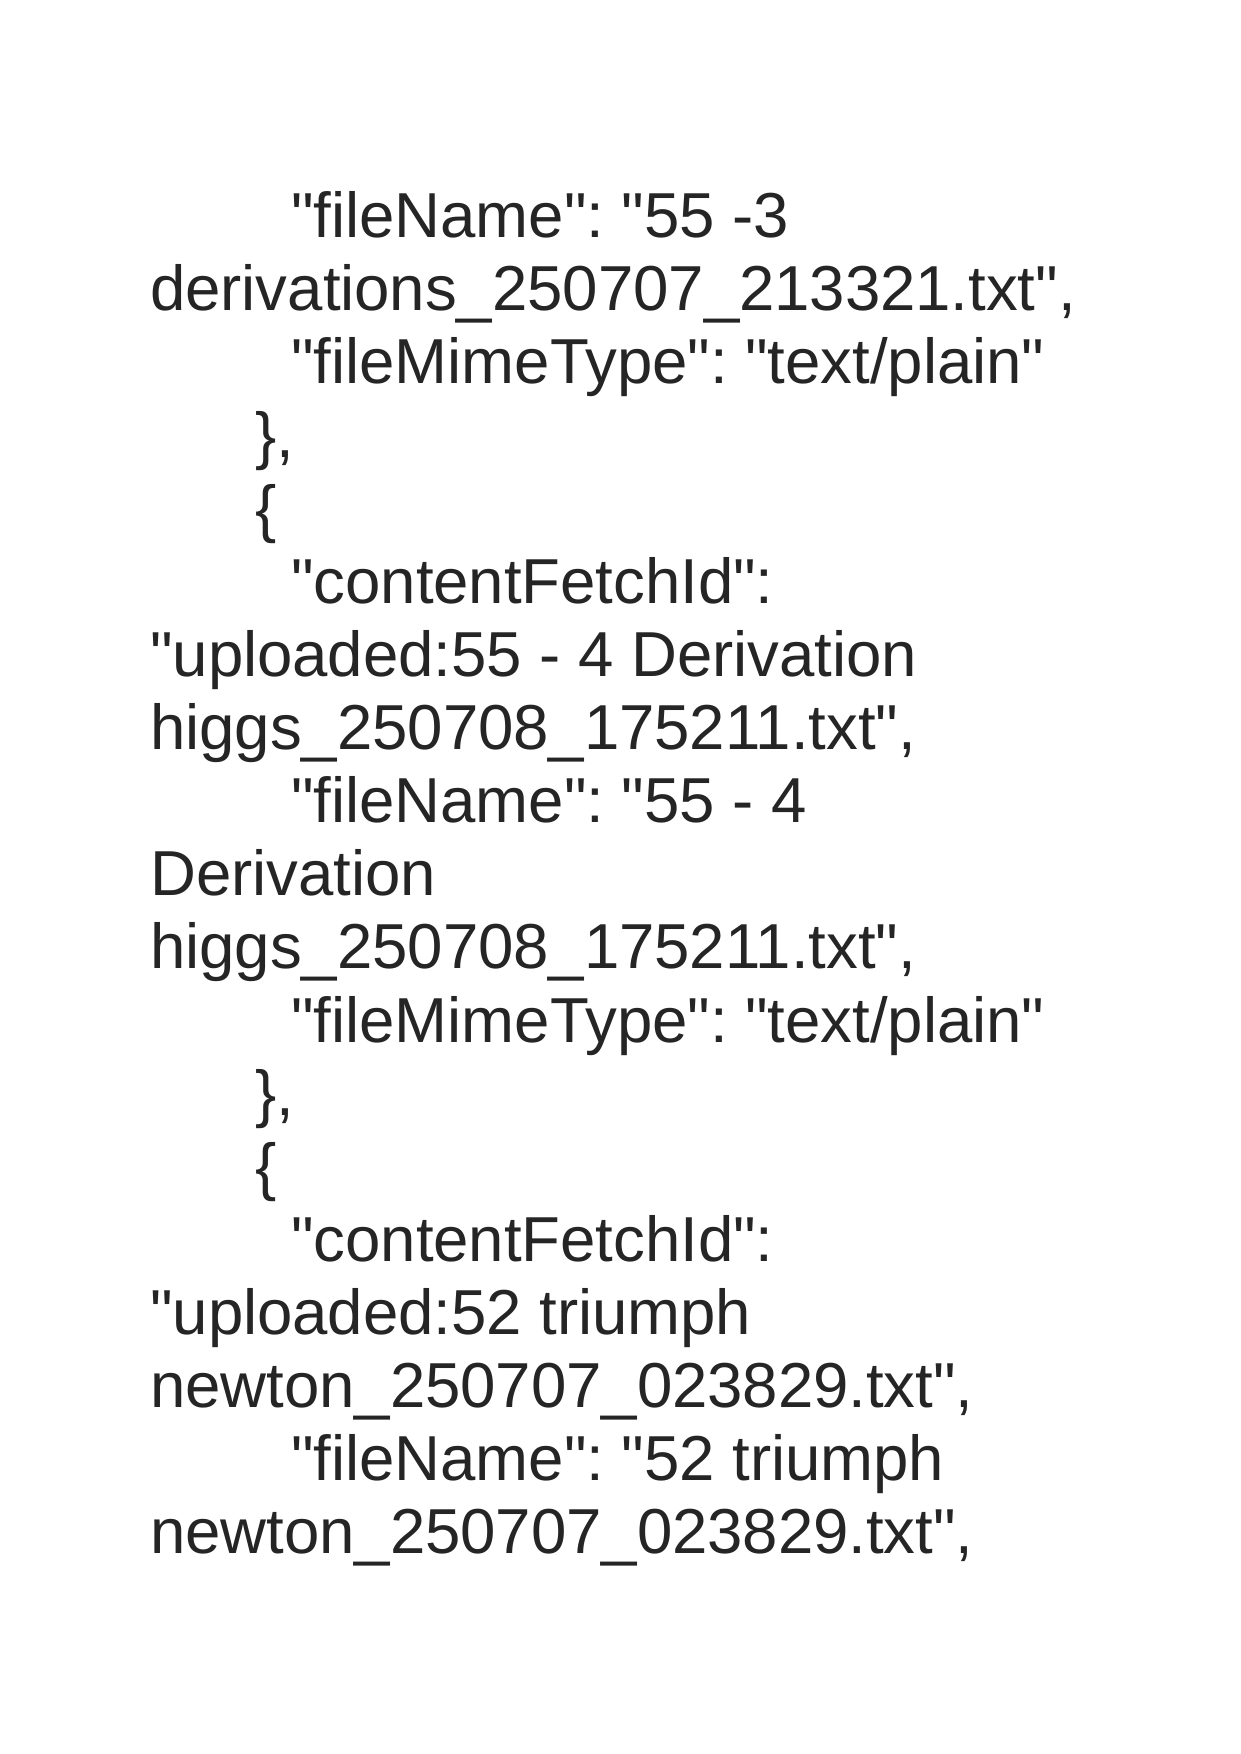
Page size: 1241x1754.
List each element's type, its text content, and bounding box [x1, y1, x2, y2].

text { [150, 477, 1090, 550]
text "fileMimeType": "text/plain" [150, 330, 1090, 403]
text "contentFetchId": "uploaded:55 - 4 Derivation higgs_250708_175211.txt", [150, 550, 1090, 769]
text { [150, 1135, 1090, 1208]
text }, [150, 403, 1090, 477]
text }, [150, 1062, 1090, 1135]
text "fileName": "52 triumph newton_250707_023829.txt", [150, 1427, 1090, 1573]
text "fileMimeType": "text/plain" [150, 988, 1090, 1062]
text "fileName": "55 - 4 Derivation higgs_250708_175211.txt", [150, 769, 1090, 988]
text "fileName": "55 -3 derivations_250707_213321.txt", [150, 184, 1090, 330]
text "contentFetchId": "uploaded:52 triumph newton_250707_023829.txt", [150, 1208, 1090, 1427]
